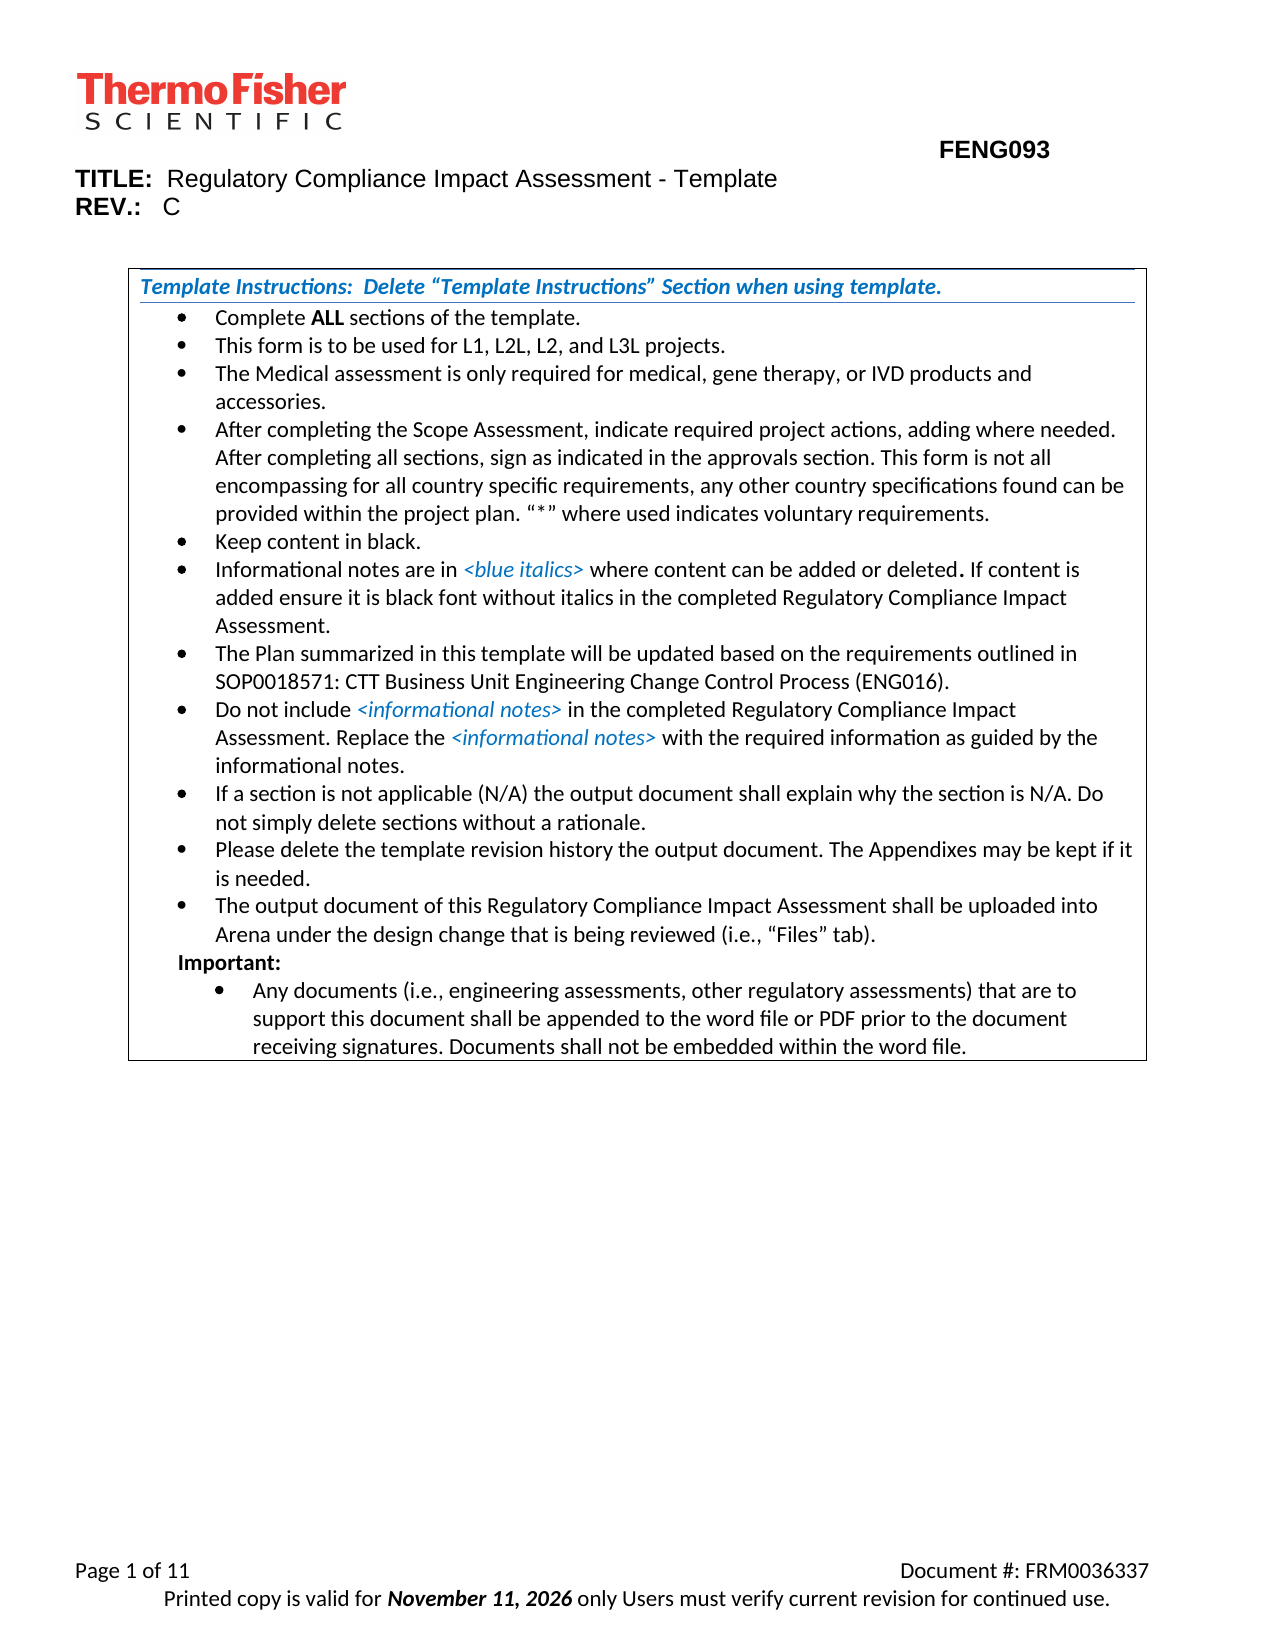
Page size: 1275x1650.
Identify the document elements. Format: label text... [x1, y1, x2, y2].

table_header Template Instructions: Delete “Template Instructions” Section when using template. Complete ALL sections of the template. This form is to be used for L1, L2L, L2, and L3L projects. The Medical assessment is only required for medical, gene therapy, or IVD products and accessories. After completing the Scope Assessment, indicate required project actions, adding where needed. After completing all sections, sign as indicated in the approvals section. This form is not all encompassing for all country specific requirements, any other country specifications found can be provided within the project plan. “*” where used indicates voluntary requirements. Keep content in black. Informational notes are in <blue italics> where content can be added or deleted. If content is added ensure it is black font without italics in the completed Regulatory Compliance Impact Assessment. The Plan summarized in this template will be updated based on the requirements outlined in SOP0018571: CTT Business Unit Engineering Change Control Process (ENG016). Do not include <informational notes> in the completed Regulatory Compliance Impact Assessment. Replace the <informational notes> with the required information as guided by the informational notes. If a section is not applicable (N/A) the output document shall explain why the section is N/A. Do not simply delete sections without a rationale. Please delete the template revision history the output document. The Appendixes may be kept if it is needed. The output document of this Regulatory Compliance Impact Assessment shall be uploaded into Arena under the design change that is being reviewed (i.e., “Files” tab). Important: Any documents (i.e., engineering assessments, other regulatory assessments) that are to support this document shall be appended to the word file or PDF prior to the document receiving signatures. Documents shall not be embedded within the word file. [129, 269, 1146, 1060]
picture [75, 73, 346, 135]
